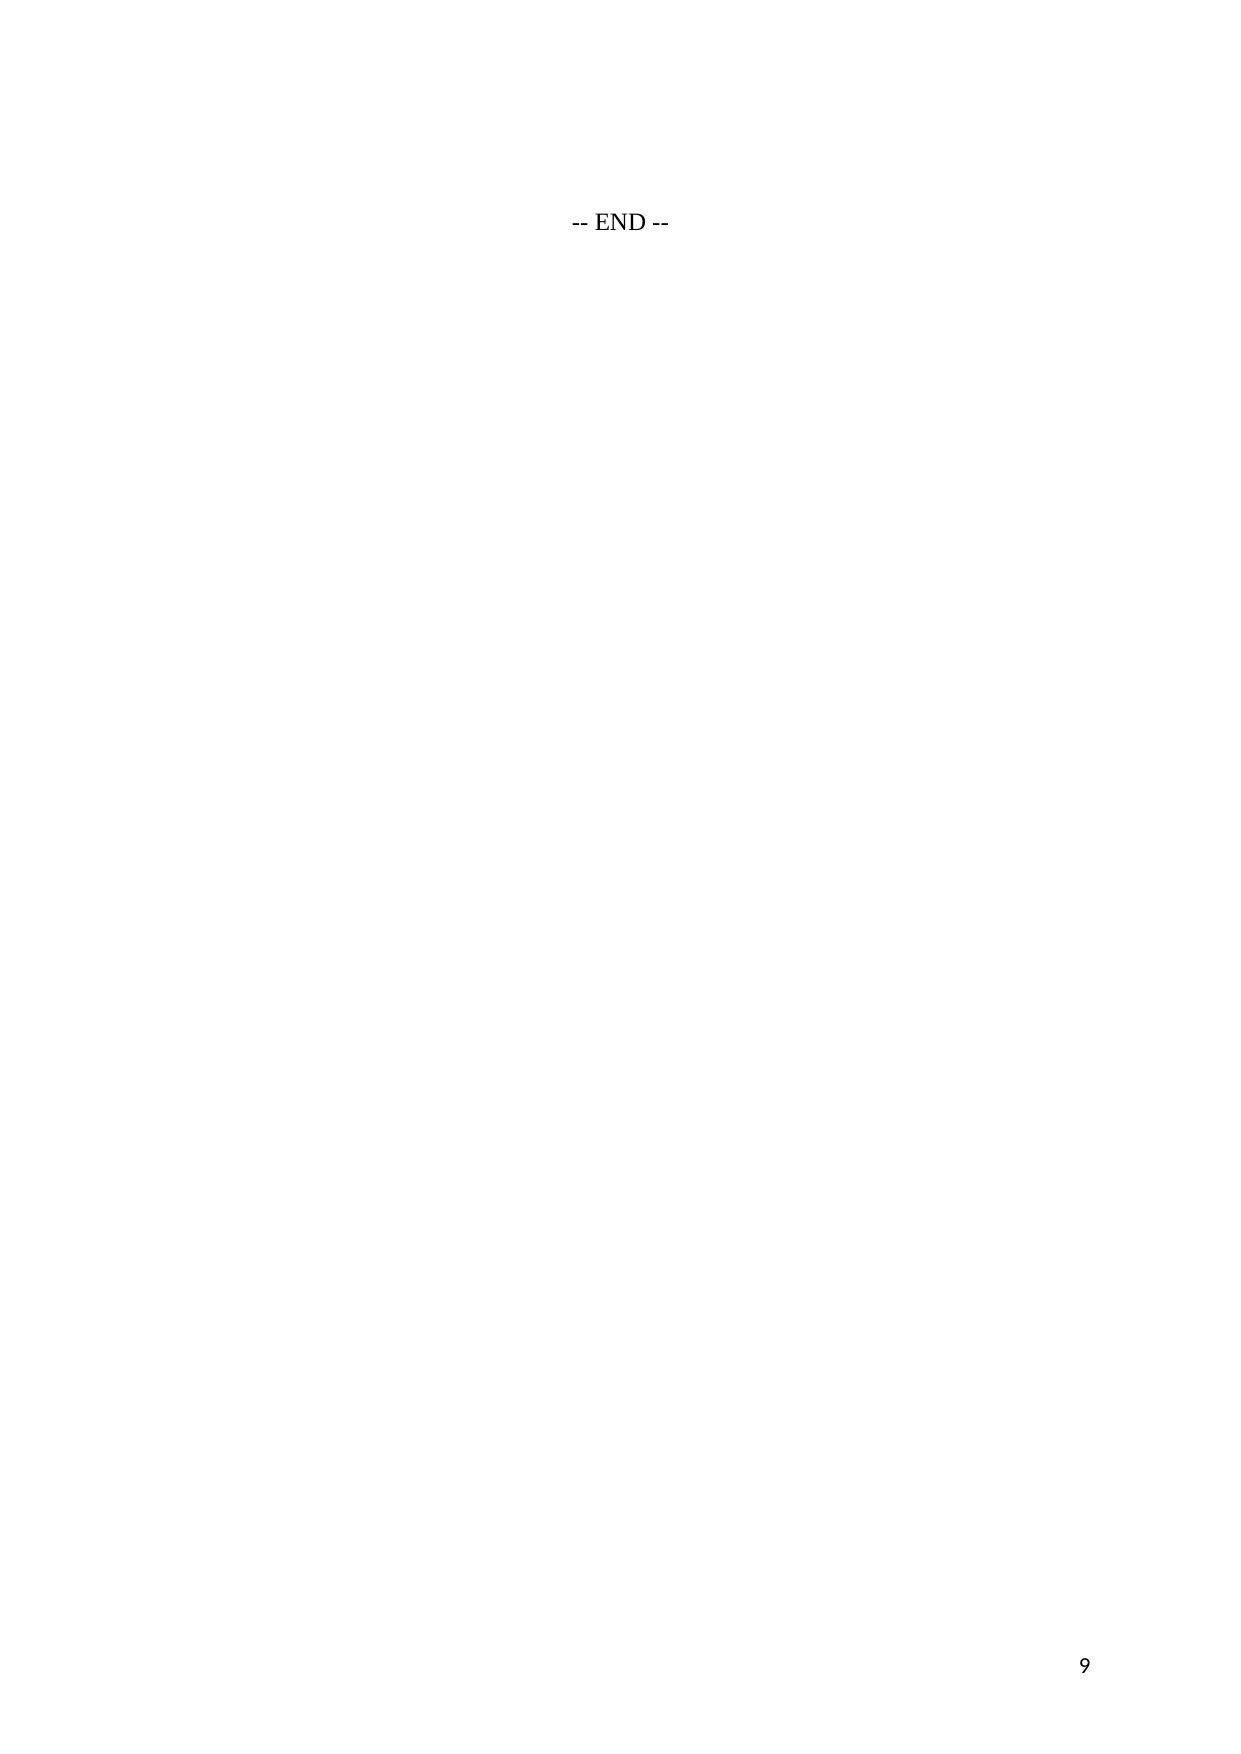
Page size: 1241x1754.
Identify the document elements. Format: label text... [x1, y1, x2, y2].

text -- END -- [150, 207, 1090, 236]
